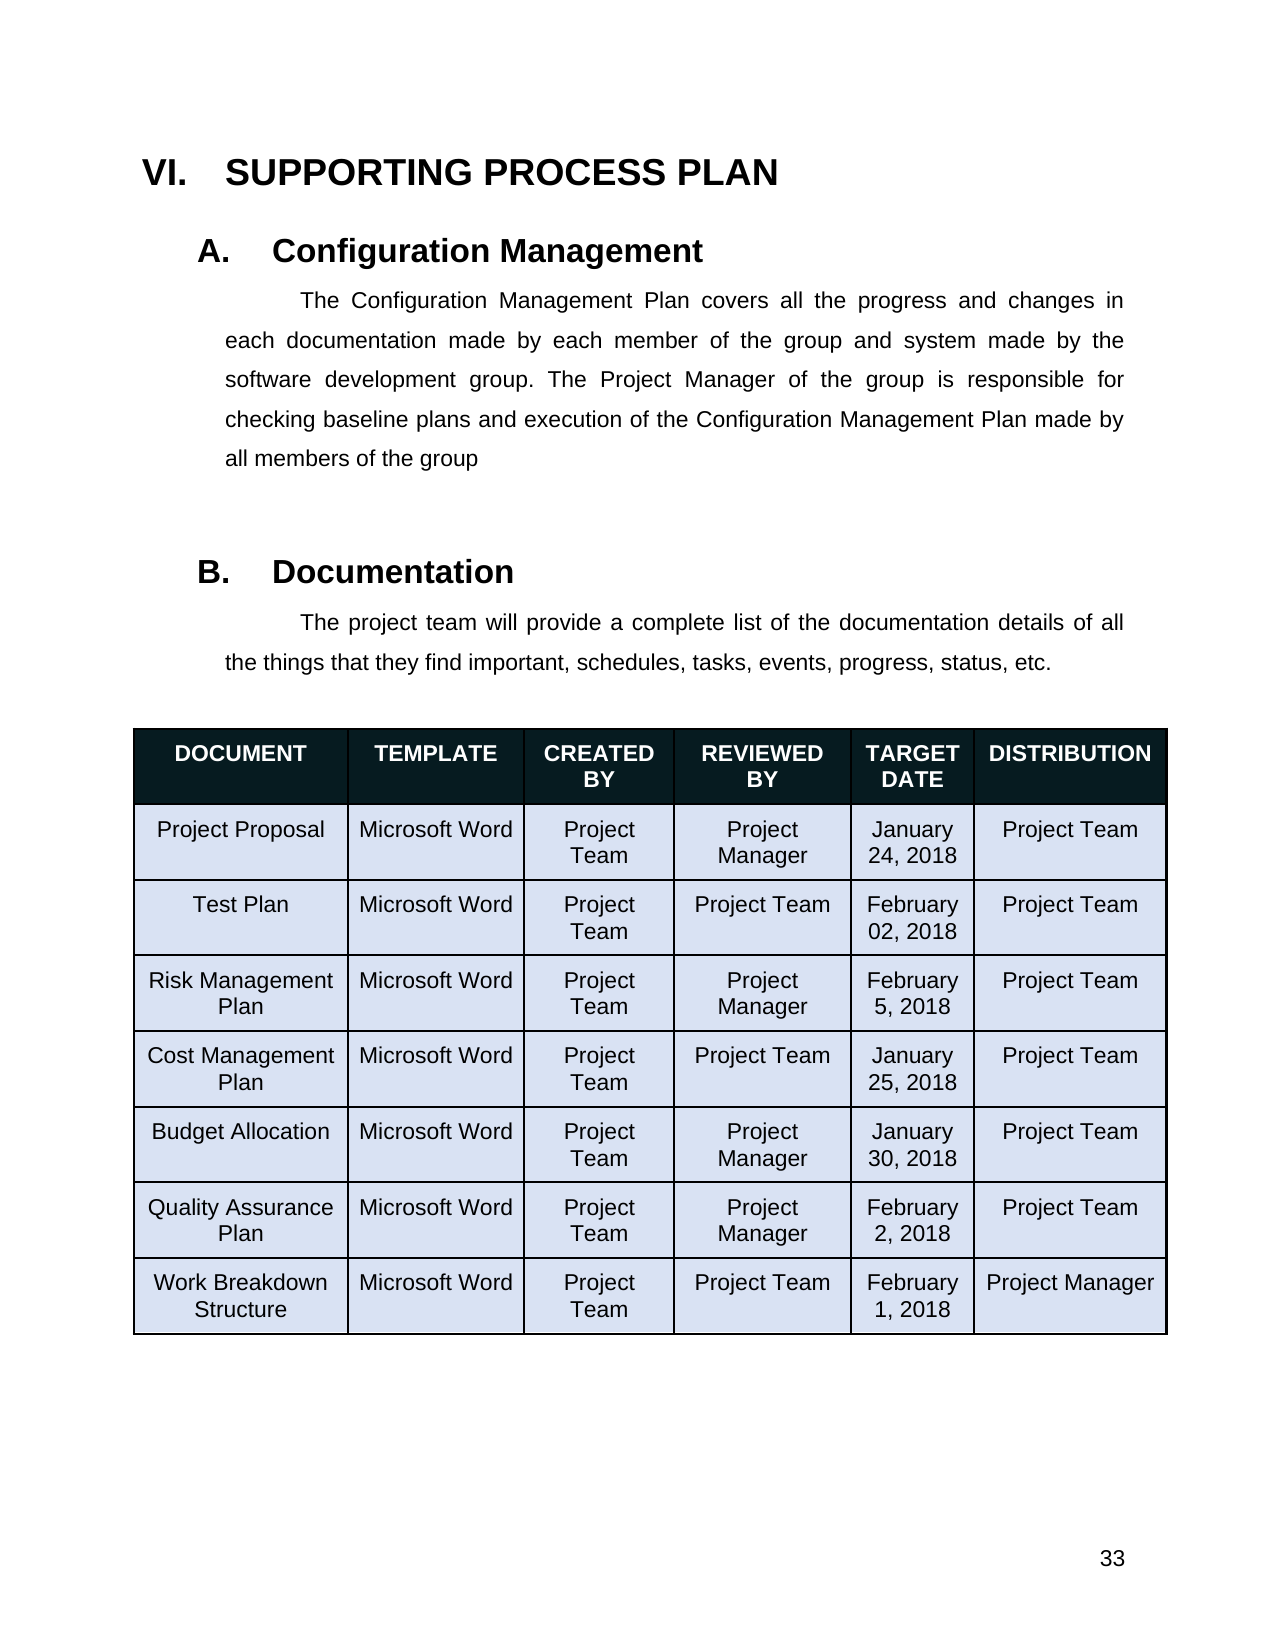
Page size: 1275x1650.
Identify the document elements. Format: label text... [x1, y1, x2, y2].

table_cell Project Team [975, 1183, 1165, 1257]
table_cell Project Manager [975, 1259, 1165, 1332]
table_cell January 24, 2018 [852, 805, 973, 879]
table_cell Cost Management Plan [135, 1032, 347, 1106]
table_cell Project Team [525, 881, 673, 954]
table_cell Project Manager [675, 1183, 850, 1257]
subtitle Configuration Management [197, 231, 1125, 269]
table_cell Project Team [975, 1108, 1165, 1181]
table_cell Work Breakdown Structure [135, 1259, 347, 1332]
table_cell Test Plan [135, 881, 347, 954]
table_cell Microsoft Word [349, 805, 523, 879]
table_cell Project Manager [675, 956, 850, 1030]
table_cell February 5, 2018 [852, 956, 973, 1030]
table_cell Project Team [525, 1259, 673, 1332]
table_cell Project Team [975, 805, 1165, 879]
table_cell Project Team [525, 805, 673, 879]
table_cell Microsoft Word [349, 1032, 523, 1106]
table_cell Project Team [525, 956, 673, 1030]
table_header REVIEWED BY [675, 730, 850, 803]
table_header CREATED BY [525, 730, 673, 803]
table_cell Microsoft Word [349, 1259, 523, 1332]
table_cell Project Manager [675, 805, 850, 879]
table_cell Budget Allocation [135, 1108, 347, 1181]
text The project team will provide a complete list of the documentation details of all the things that they find important, schedules, tasks, events, progress, status, etc. [225, 609, 1125, 675]
table_cell Project Team [975, 881, 1165, 954]
table_cell Quality Assurance Plan [135, 1183, 347, 1257]
table_cell Microsoft Word [349, 881, 523, 954]
table_cell Project Team [675, 1259, 850, 1332]
table_header TARGET DATE [852, 730, 973, 803]
subtitle Documentation [197, 552, 1125, 591]
table_cell January 25, 2018 [852, 1032, 973, 1106]
subtitle SUPPORTING PROCESS PLAN [187, 150, 1125, 193]
table_cell Project Team [975, 1032, 1165, 1106]
table_cell Project Team [525, 1108, 673, 1181]
table_cell January 30, 2018 [852, 1108, 973, 1181]
table_cell Risk Management Plan [135, 956, 347, 1030]
table_cell Project Proposal [135, 805, 347, 879]
table_cell Project Team [525, 1032, 673, 1106]
table_cell February 1, 2018 [852, 1259, 973, 1332]
table_cell Microsoft Word [349, 1183, 523, 1257]
table_cell Project Manager [675, 1108, 850, 1181]
table_cell February 02, 2018 [852, 881, 973, 954]
table_cell Project Team [975, 956, 1165, 1030]
table_cell Project Team [675, 1032, 850, 1106]
table_cell February 2, 2018 [852, 1183, 973, 1257]
table_cell Microsoft Word [349, 956, 523, 1030]
table_header TEMPLATE [349, 730, 523, 803]
table_cell Microsoft Word [349, 1108, 523, 1181]
text The Configuration Management Plan covers all the progress and changes in each documentation made by each member of the group and system made by the software development group. The Project Manager of the group is responsible for checking baseline plans and execution of the Configuration Management Plan made by all members of the group [225, 287, 1125, 472]
table_cell Project Team [675, 881, 850, 954]
table_header DISTRIBUTION [975, 730, 1165, 803]
table_cell Project Team [525, 1183, 673, 1257]
table_header DOCUMENT [135, 730, 347, 803]
